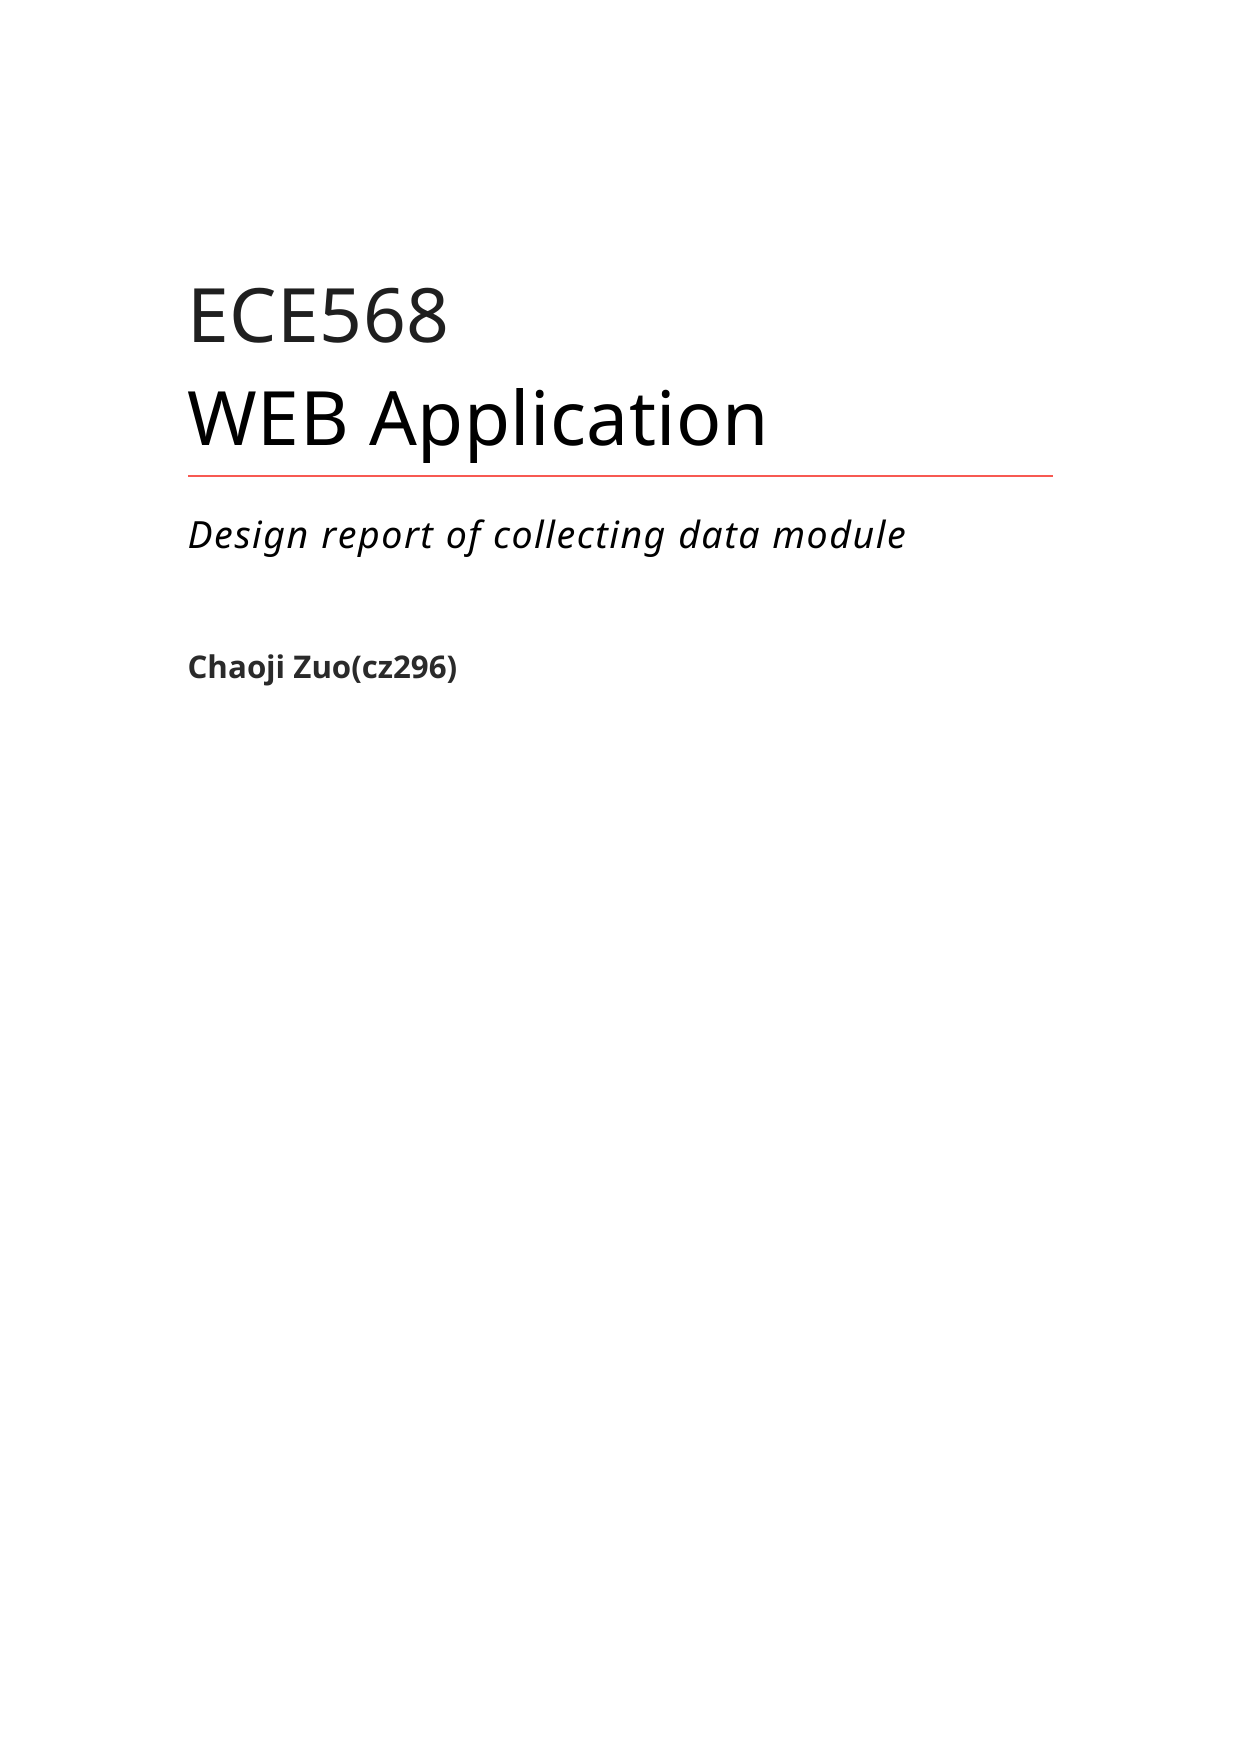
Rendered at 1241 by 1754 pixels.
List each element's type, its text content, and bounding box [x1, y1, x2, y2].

title WEB Application [187, 365, 1053, 477]
subtitle Design report of collecting data module [187, 508, 1053, 559]
title ECE568 [187, 262, 1053, 365]
text Chaoji Zuo(cz296) [187, 645, 1053, 687]
